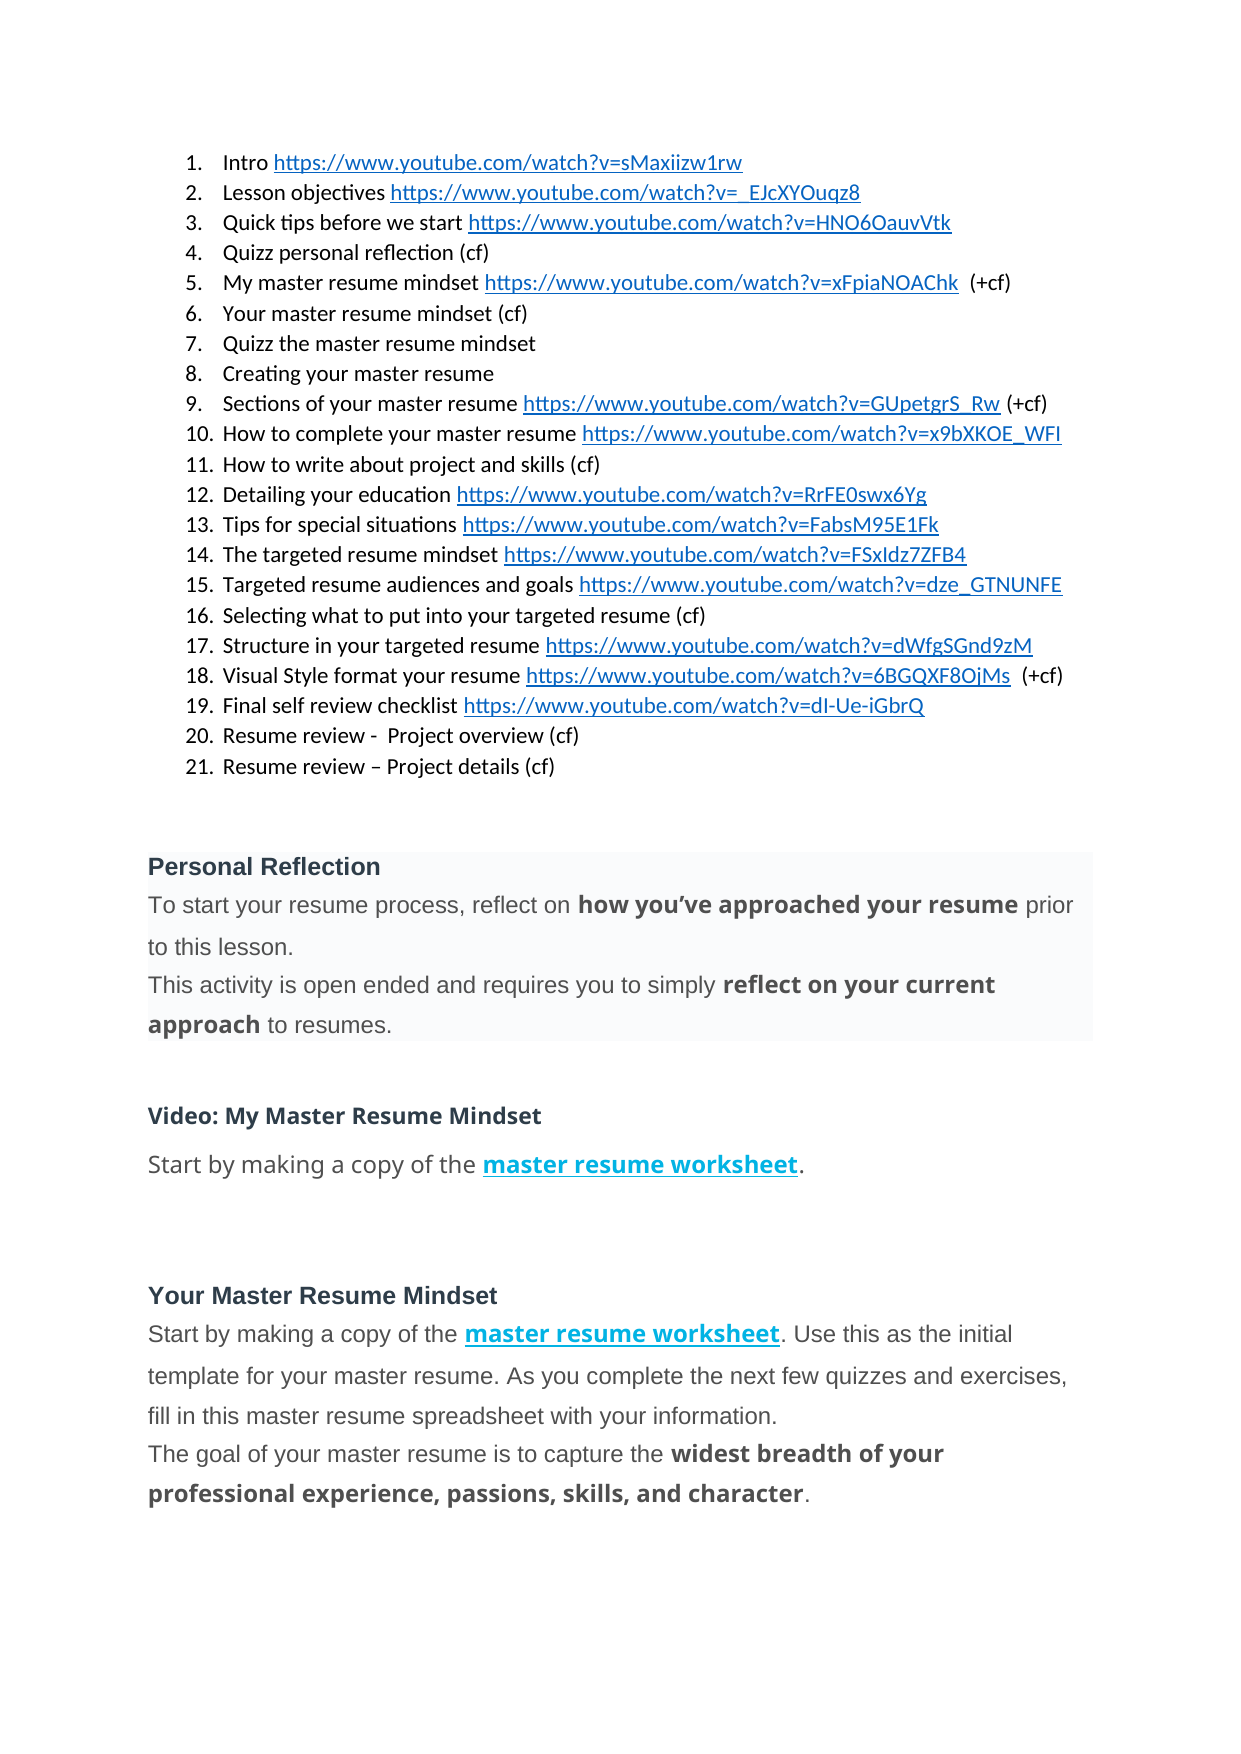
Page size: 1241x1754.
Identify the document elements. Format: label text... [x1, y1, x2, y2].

text This activity is open ended and requires you to simply reflect on your current approach to resumes. [148, 961, 1093, 1041]
text Personal Reflection [148, 852, 1093, 881]
text Video: My Master Resume Mindset [148, 1087, 1093, 1131]
list Lesson objectives https://www.youtube.com/watch?v=_EJcXYOuqz8 [185, 178, 1093, 206]
list Resume review - Project overview (cf) [185, 722, 1093, 749]
list Final self review checklist https://www.youtube.com/watch?v=dI-Ue-iGbrQ [185, 691, 1093, 719]
text Start by making a copy of the master resume worksheet. Use this as the initial template for your master resume. As you complete the next few quizzes and exercises, fill in this master resume spreadsheet with your information. [148, 1310, 1093, 1429]
subtitle Your Master Resume Mindset [148, 1281, 1093, 1310]
list Quick tips before we start https://www.youtube.com/watch?v=HNO6OauvVtk [185, 208, 1093, 236]
text Start by making a copy of the master resume worksheet. [148, 1148, 1093, 1181]
text To start your resume process, reflect on how you’ve approached your resume prior to this lesson. [148, 881, 1093, 961]
list Intro https://www.youtube.com/watch?v=sMaxiizw1rw [185, 148, 1093, 176]
list Structure in your targeted resume https://www.youtube.com/watch?v=dWfgSGnd9zM [185, 631, 1093, 659]
list Quizz the master resume mindset [185, 329, 1093, 357]
list My master resume mindset https://www.youtube.com/watch?v=xFpiaNOAChk (+cf) [185, 268, 1093, 296]
list Resume review – Project details (cf) [185, 752, 1093, 780]
list Visual Style format your resume https://www.youtube.com/watch?v=6BGQXF8OjMs (+cf) [185, 661, 1093, 689]
text The goal of your master resume is to capture the widest breadth of your professional experience, passions, skills, and character. [148, 1429, 1093, 1509]
list How to write about project and skills (cf) [185, 450, 1093, 478]
list How to complete your master resume https://www.youtube.com/watch?v=x9bXKOE_WFI [185, 419, 1093, 447]
list Quizz personal reflection (cf) [185, 238, 1093, 266]
list Creating your master resume [185, 359, 1093, 387]
list Detailing your education https://www.youtube.com/watch?v=RrFE0swx6Yg [185, 480, 1093, 508]
list Selecting what to put into your targeted resume (cf) [185, 601, 1093, 629]
list Targeted resume audiences and goals https://www.youtube.com/watch?v=dze_GTNUNFE [185, 571, 1093, 598]
list The targeted resume mindset https://www.youtube.com/watch?v=FSxIdz7ZFB4 [185, 540, 1093, 568]
list Tips for special situations https://www.youtube.com/watch?v=FabsM95E1Fk [185, 510, 1093, 538]
list Sections of your master resume https://www.youtube.com/watch?v=GUpetgrS_Rw (+cf) [185, 389, 1093, 417]
list Your master resume mindset (cf) [185, 299, 1093, 327]
